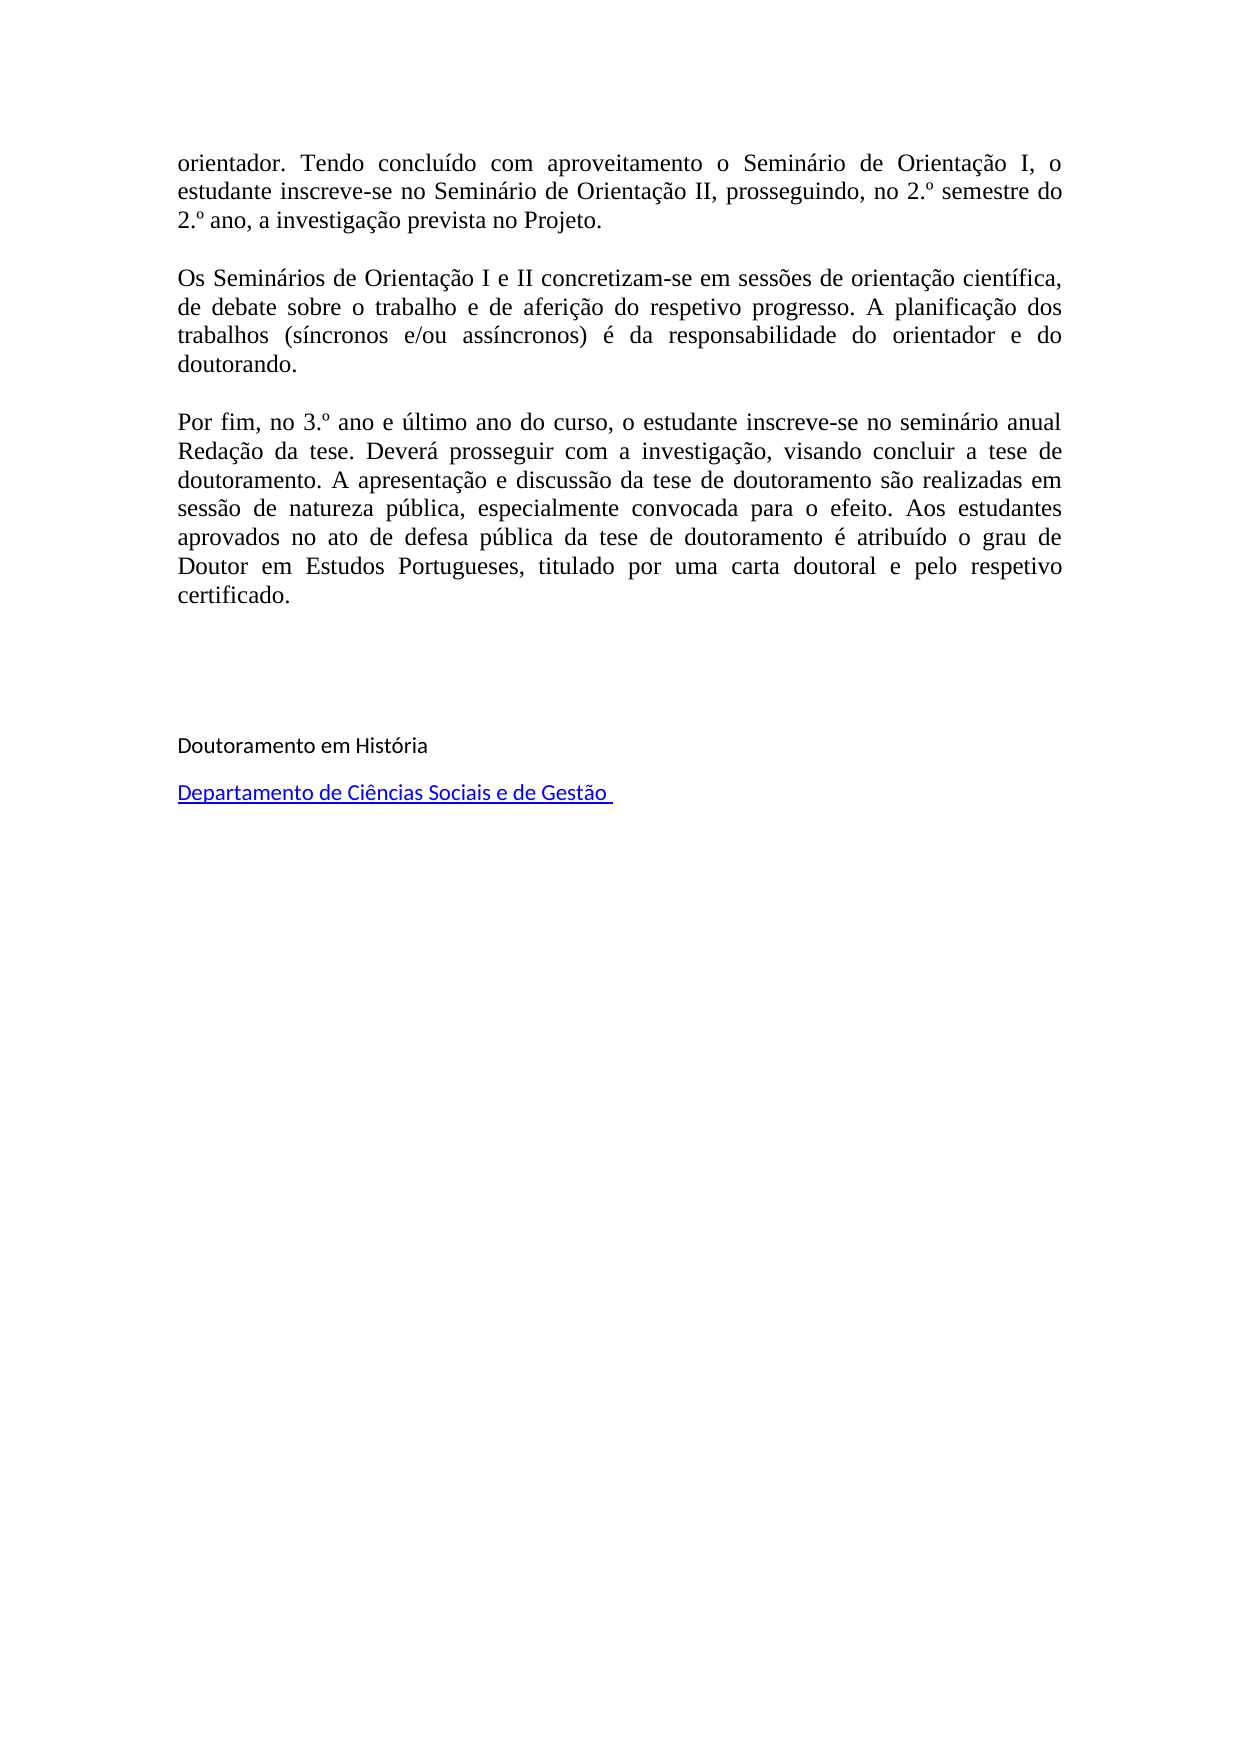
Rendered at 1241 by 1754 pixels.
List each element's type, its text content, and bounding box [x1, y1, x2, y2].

text Doutoramento em História [177, 731, 1063, 759]
text Departamento de Ciências Sociais e de Gestão [177, 778, 1063, 806]
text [177, 148, 1063, 234]
text Por fim, no 3.º ano e último ano do curso, o estudante inscreve-se no seminário anual Redação da tese. Deverá prosseguir com a investigação, visando concluir a tese de doutoramento. A apresentação e discussão da tese de doutoramento são realizadas em sessão de natureza pública, especialmente convocada para o efeito. Aos estudantes aprovados no ato de defesa pública da tese de doutoramento é atribuído o grau de Doutor em Estudos Portugueses, titulado por uma carta doutoral e pelo respetivo certificado. [177, 407, 1063, 608]
text Os Seminários de Orientação I e II concretizam-se em sessões de orientação científica, de debate sobre o trabalho e de aferição do respetivo progresso. A planificação dos trabalhos (síncronos e/ou assíncronos) é da responsabilidade do orientador e do doutorando. [177, 263, 1063, 378]
